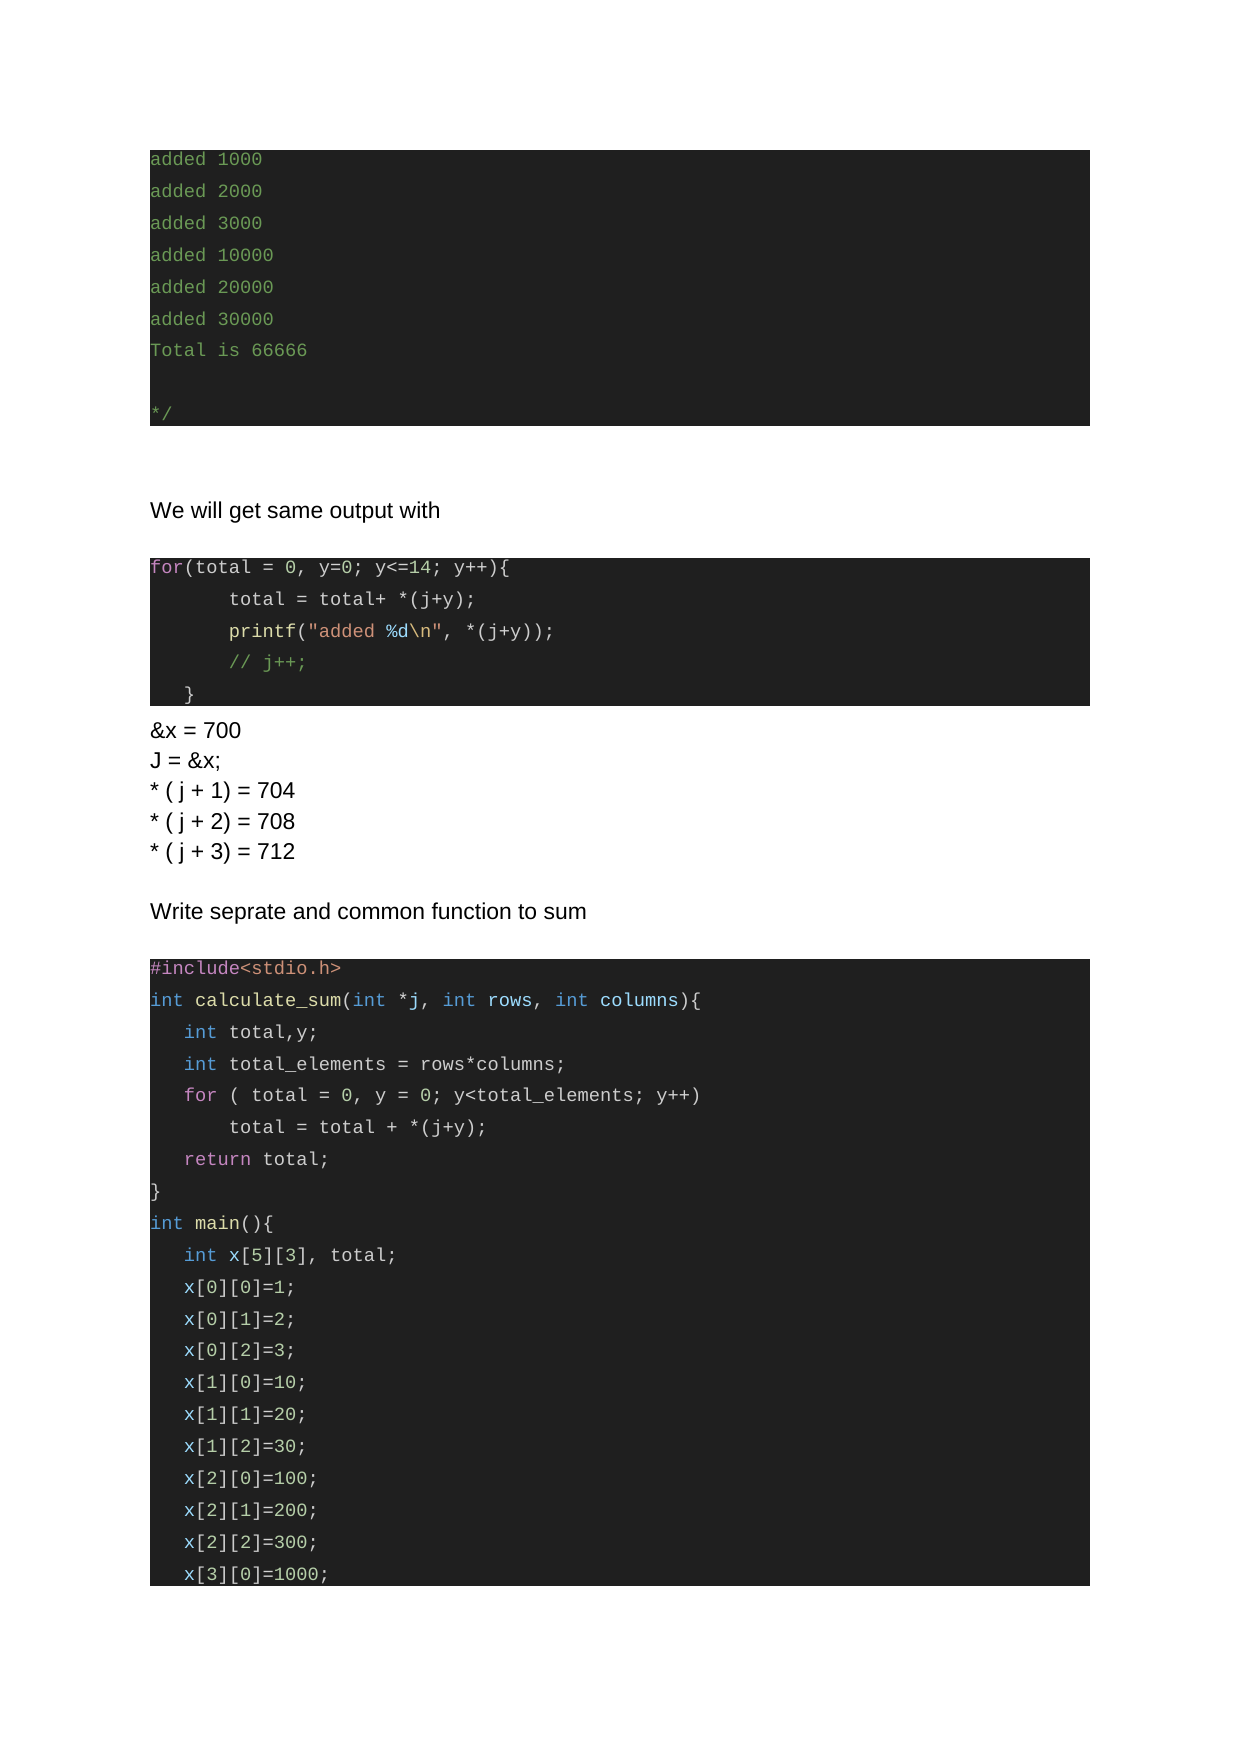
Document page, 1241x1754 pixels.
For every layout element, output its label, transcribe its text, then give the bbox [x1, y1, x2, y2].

text int total_elements = rows*columns; [150, 1054, 1090, 1076]
text * ( j + 1) = 704 [150, 777, 1090, 804]
text int x[5][3], total; [150, 1246, 1090, 1267]
text } [150, 1182, 1090, 1203]
text */ [150, 405, 1090, 426]
text We will get same output with [150, 497, 1090, 524]
text added 20000 [150, 277, 1090, 299]
text int total,y; [150, 1022, 1090, 1044]
text x[3][0]=1000; [150, 1564, 1090, 1586]
text for ( total = 0, y = 0; y<total_elements; y++) [150, 1086, 1090, 1107]
text } [150, 685, 1090, 706]
text &x = 700 [150, 717, 1090, 743]
text #include<stdio.h> [150, 959, 1090, 980]
text x[1][1]=20; [150, 1405, 1090, 1426]
text x[1][2]=30; [150, 1437, 1090, 1458]
text * ( j + 3) = 712 [150, 838, 1090, 864]
text added 30000 [150, 309, 1090, 331]
text J = &x; [150, 747, 1090, 774]
text int main(){ [150, 1214, 1090, 1235]
text Total is 66666 [150, 341, 1090, 362]
text x[1][0]=10; [150, 1373, 1090, 1394]
text * ( j + 2) = 708 [150, 808, 1090, 834]
text printf("added %d\n", *(j+y)); [150, 621, 1090, 643]
text return total; [150, 1150, 1090, 1171]
text x[0][1]=2; [150, 1309, 1090, 1331]
text // j++; [150, 653, 1090, 674]
text x[2][0]=100; [150, 1469, 1090, 1490]
text x[2][2]=300; [150, 1532, 1090, 1554]
text for(total = 0, y=0; y<=14; y++){ [150, 558, 1090, 579]
text added 10000 [150, 246, 1090, 267]
text total = total+ *(j+y); [150, 589, 1090, 611]
text x[2][1]=200; [150, 1501, 1090, 1522]
text added 3000 [150, 214, 1090, 235]
text x[0][0]=1; [150, 1277, 1090, 1299]
text added 1000 [150, 150, 1090, 171]
text x[0][2]=3; [150, 1341, 1090, 1362]
text int calculate_sum(int *j, int rows, int columns){ [150, 991, 1090, 1012]
text total = total + *(j+y); [150, 1118, 1090, 1139]
text Write seprate and common function to sum [150, 898, 1090, 925]
text added 2000 [150, 182, 1090, 203]
